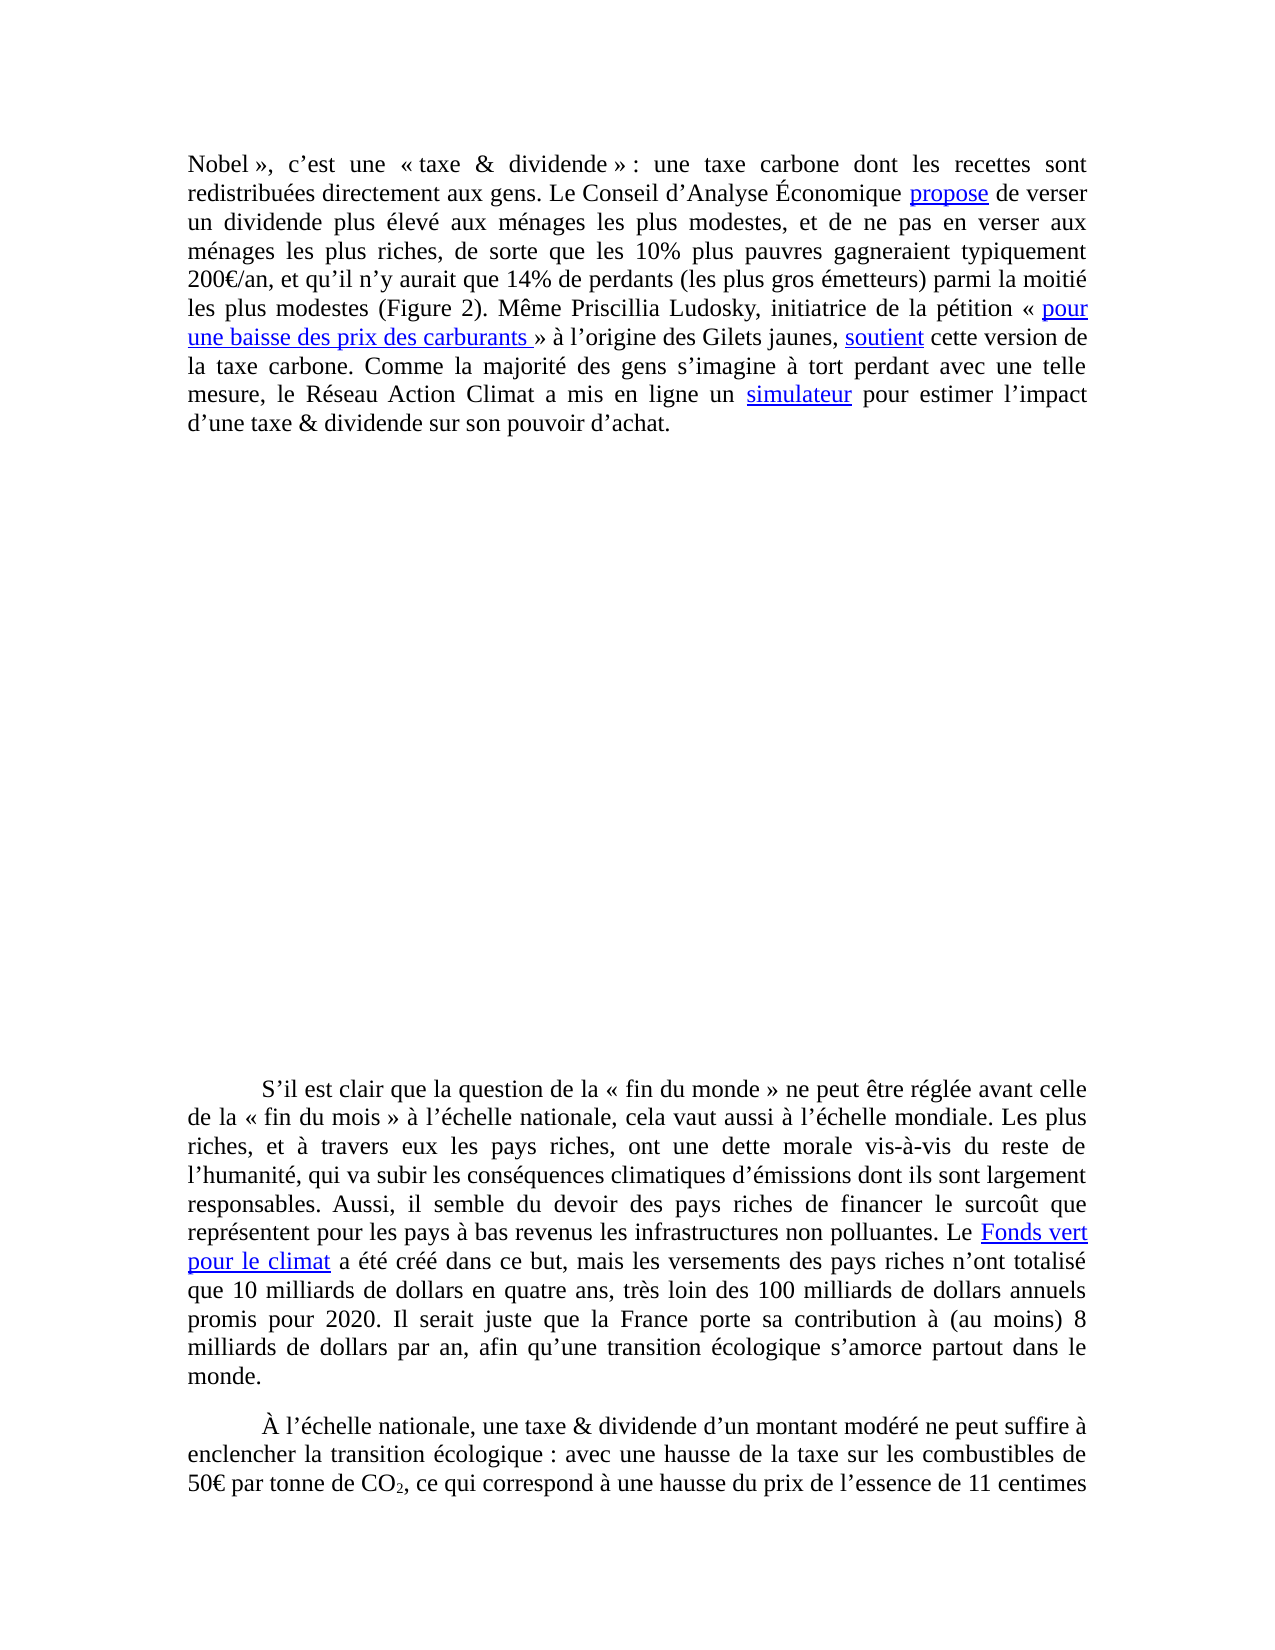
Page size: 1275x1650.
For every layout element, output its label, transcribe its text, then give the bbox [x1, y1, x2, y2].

text S’il est clair que la question de la « fin du monde » ne peut être réglée avant celle de la « fin du mois » à l’échelle nationale, cela vaut aussi à l’échelle mondiale. Les plus riches, et à travers eux les pays riches, ont une dette morale vis-à-vis du reste de l’humanité, qui va subir les conséquences climatiques d’émissions dont ils sont largement responsables. Aussi, il semble du devoir des pays riches de financer le surcoût que représentent pour les pays à bas revenus les infrastructures non polluantes. Le Fonds vert pour le climat a été créé dans ce but, mais les versements des pays riches n’ont totalisé que 10 milliards de dollars en quatre ans, très loin des 100 milliards de dollars annuels promis pour 2020. Il serait juste que la France porte sa contribution à (au moins) 8 milliards de dollars par an, afin qu’une transition écologique s’amorce partout dans le monde. [187, 507, 1087, 1390]
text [187, 150, 1087, 437]
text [187, 1411, 1087, 1497]
